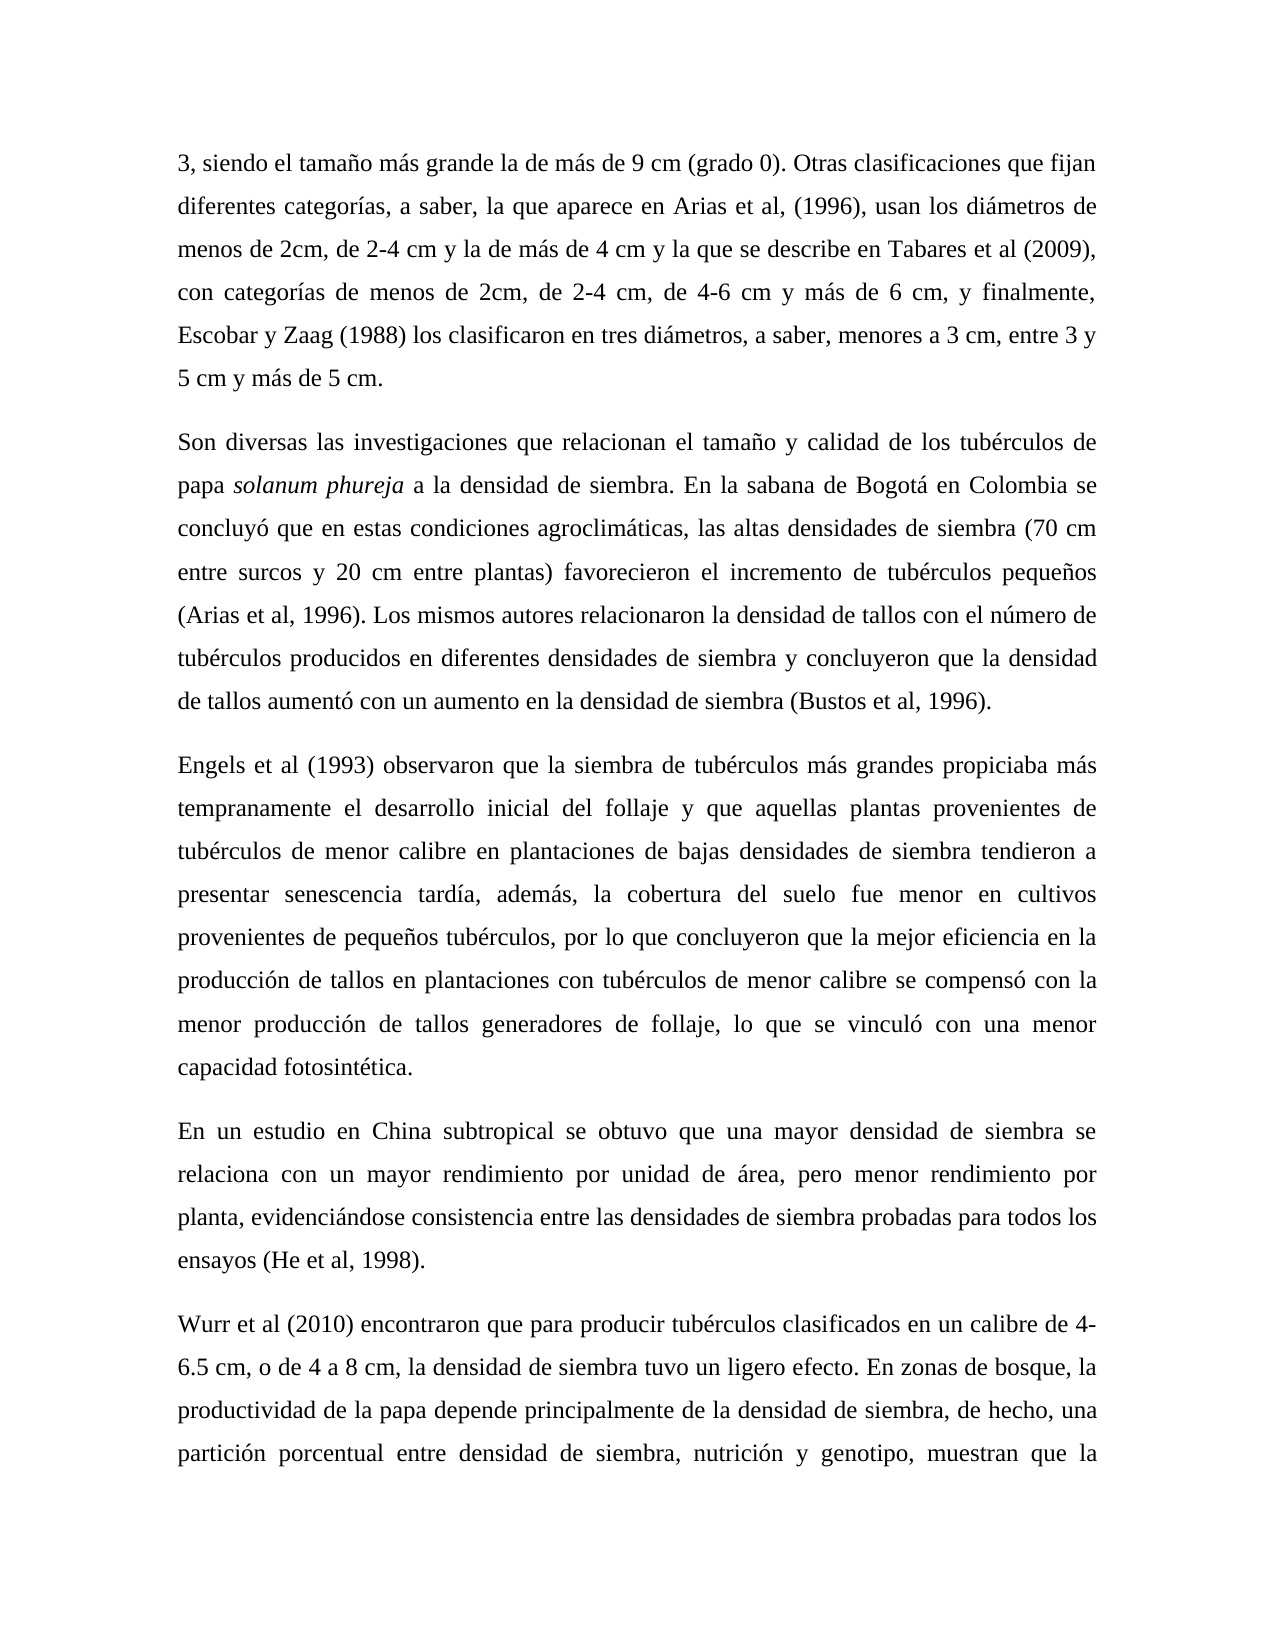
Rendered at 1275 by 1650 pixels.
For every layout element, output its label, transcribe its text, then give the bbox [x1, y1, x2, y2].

text Son diversas las investigaciones que relacionan el tamaño y calidad de los tubérculos de papa solanum phureja a la densidad de siembra. En la sabana de Bogotá en Colombia se concluyó que en estas condiciones agroclimáticas, las altas densidades de siembra (70 cm entre surcos y 20 cm entre plantas) favorecieron el incremento de tubérculos pequeños (Arias et al, 1996). Los mismos autores relacionaron la densidad de tallos con el número de tubérculos producidos en diferentes densidades de siembra y concluyeron que la densidad de tallos aumentó con un aumento en la densidad de siembra (Bustos et al, 1996). [177, 427, 1098, 715]
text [177, 1309, 1098, 1467]
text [177, 148, 1098, 392]
text Engels et al (1993) observaron que la siembra de tubérculos más grandes propiciaba más tempranamente el desarrollo inicial del follaje y que aquellas plantas provenientes de tubérculos de menor calibre en plantaciones de bajas densidades de siembra tendieron a presentar senescencia tardía, además, la cobertura del suelo fue menor en cultivos provenientes de pequeños tubérculos, por lo que concluyeron que la mejor eficiencia en la producción de tallos en plantaciones con tubérculos de menor calibre se compensó con la menor producción de tallos generadores de follaje, lo que se vinculó con una menor capacidad fotosintética. [177, 750, 1098, 1081]
text En un estudio en China subtropical se obtuvo que una mayor densidad de siembra se relaciona con un mayor rendimiento por unidad de área, pero menor rendimiento por planta, evidenciándose consistencia entre las densidades de siembra probadas para todos los ensayos (He et al, 1998). [177, 1116, 1098, 1274]
